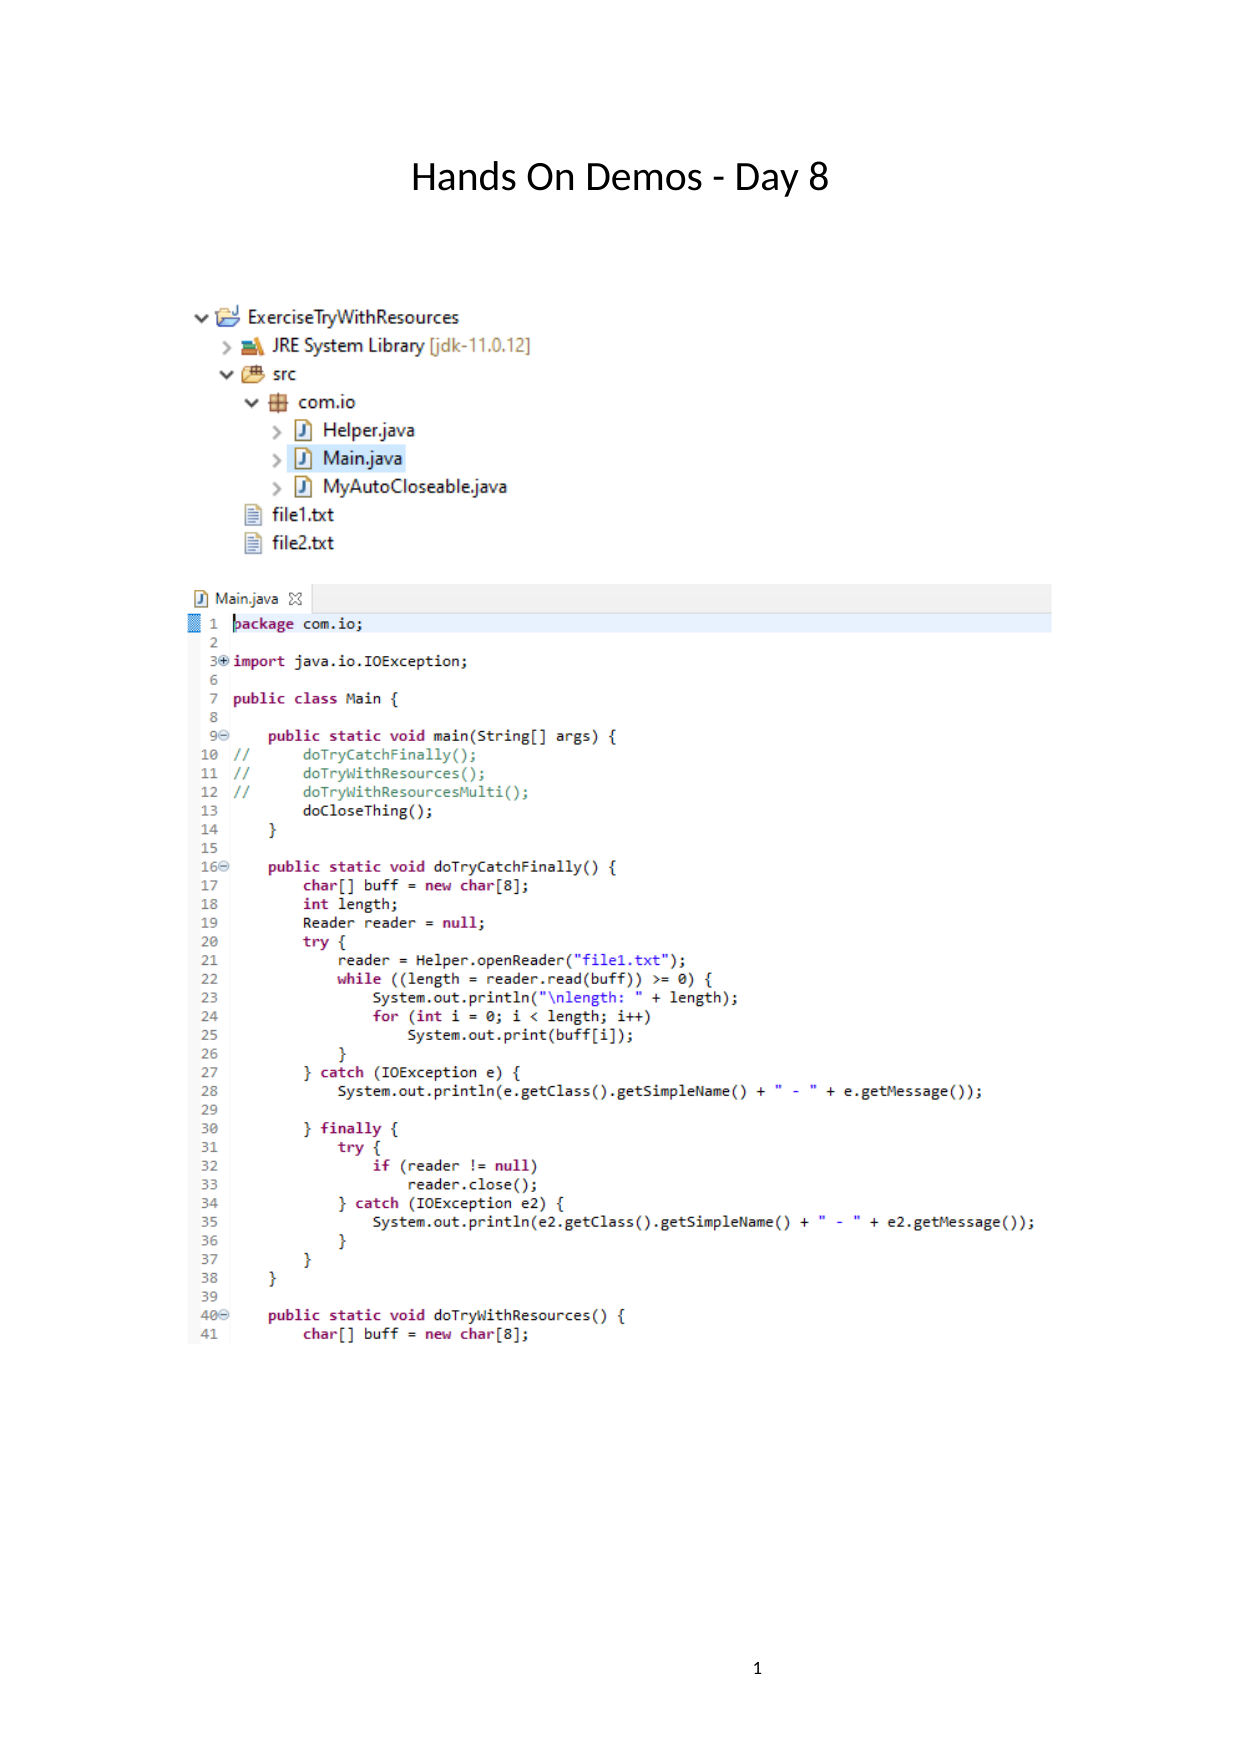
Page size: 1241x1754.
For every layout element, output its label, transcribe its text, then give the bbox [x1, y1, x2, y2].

picture [187, 584, 1052, 1344]
text Hands On Demos - Day 8 [187, 150, 1053, 201]
picture [187, 302, 661, 559]
